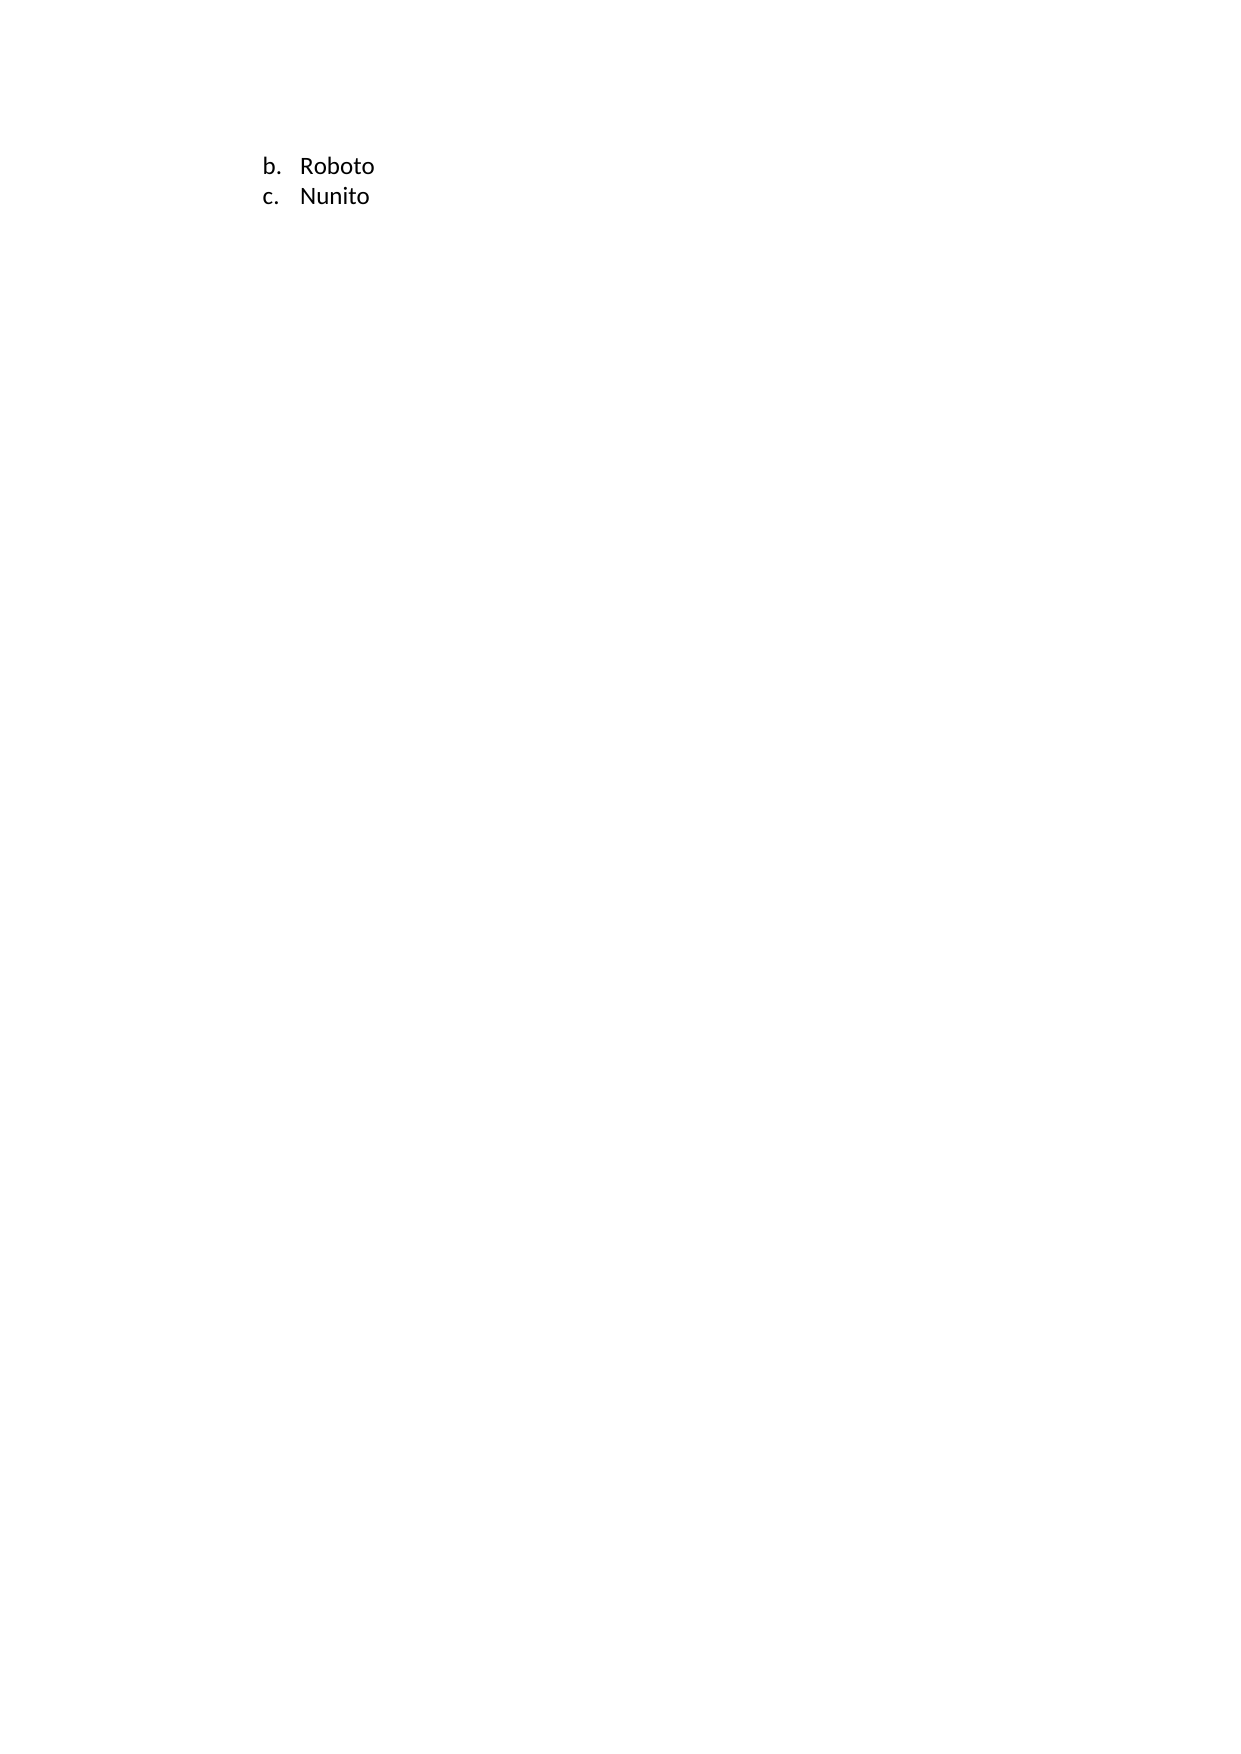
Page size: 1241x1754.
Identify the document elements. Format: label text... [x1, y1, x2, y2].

list Nunito [262, 181, 1090, 211]
list Roboto [262, 150, 1090, 181]
